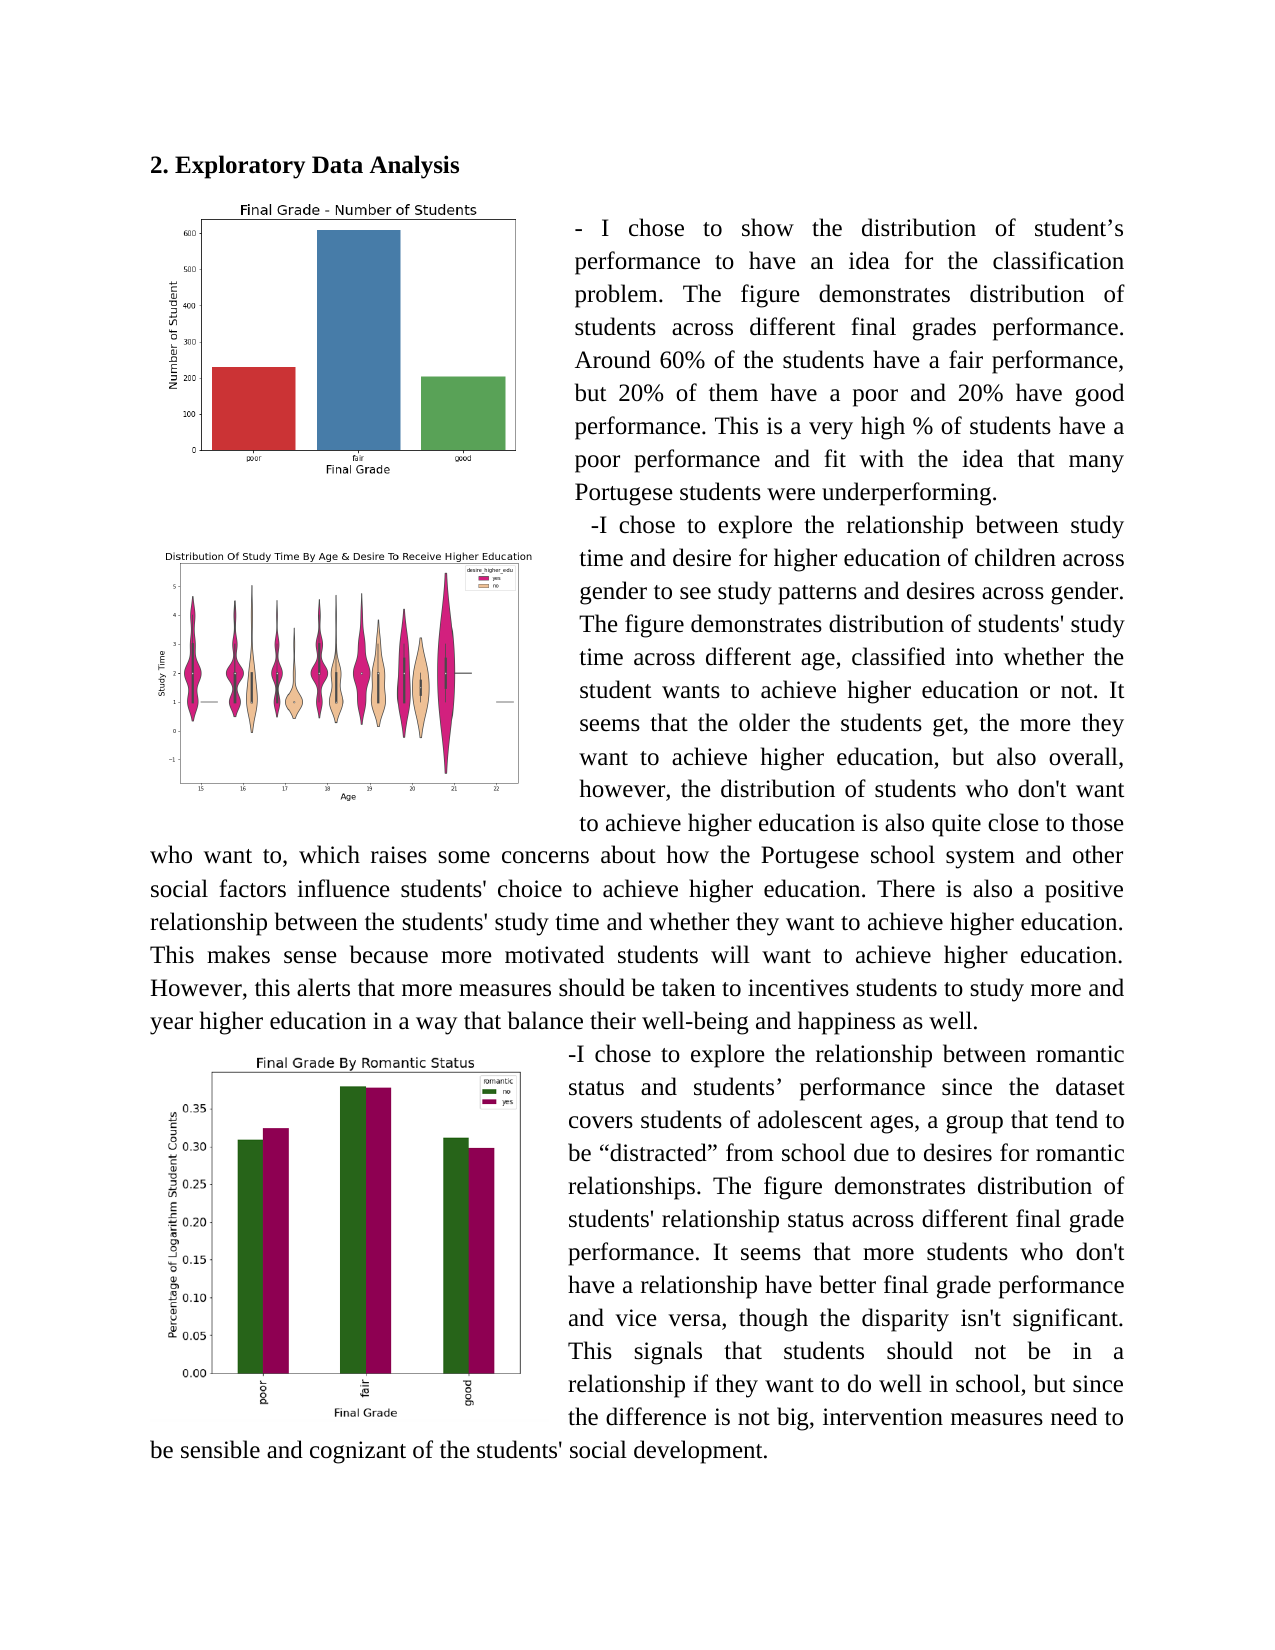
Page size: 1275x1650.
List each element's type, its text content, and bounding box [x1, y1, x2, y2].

picture [150, 1053, 549, 1422]
text -I chose to explore the relationship between study time and desire for higher education of children across gender to see study patterns and desires across gender. The figure demonstrates distribution of students' study time across different age, classified into whether the student wants to achieve higher education or not. It seems that the older the students get, the more they want to achieve higher education, but also overall, however, the distribution of students who don't want to achieve higher education is also quite close to those who want to, which raises some concerns about how the Portugese school system and other social factors influence students' choice to achieve higher education. There is also a positive relationship between the students' study time and whether they want to achieve higher education. This makes sense because more motivated students will want to achieve higher education. However, this alerts that more measures should be taken to incentives students to study more and year higher education in a way that balance their well-being and happiness as well. [150, 510, 1125, 1034]
picture [125, 528, 561, 819]
picture [150, 183, 556, 488]
text 2. Exploratory Data Analysis [150, 150, 1125, 179]
